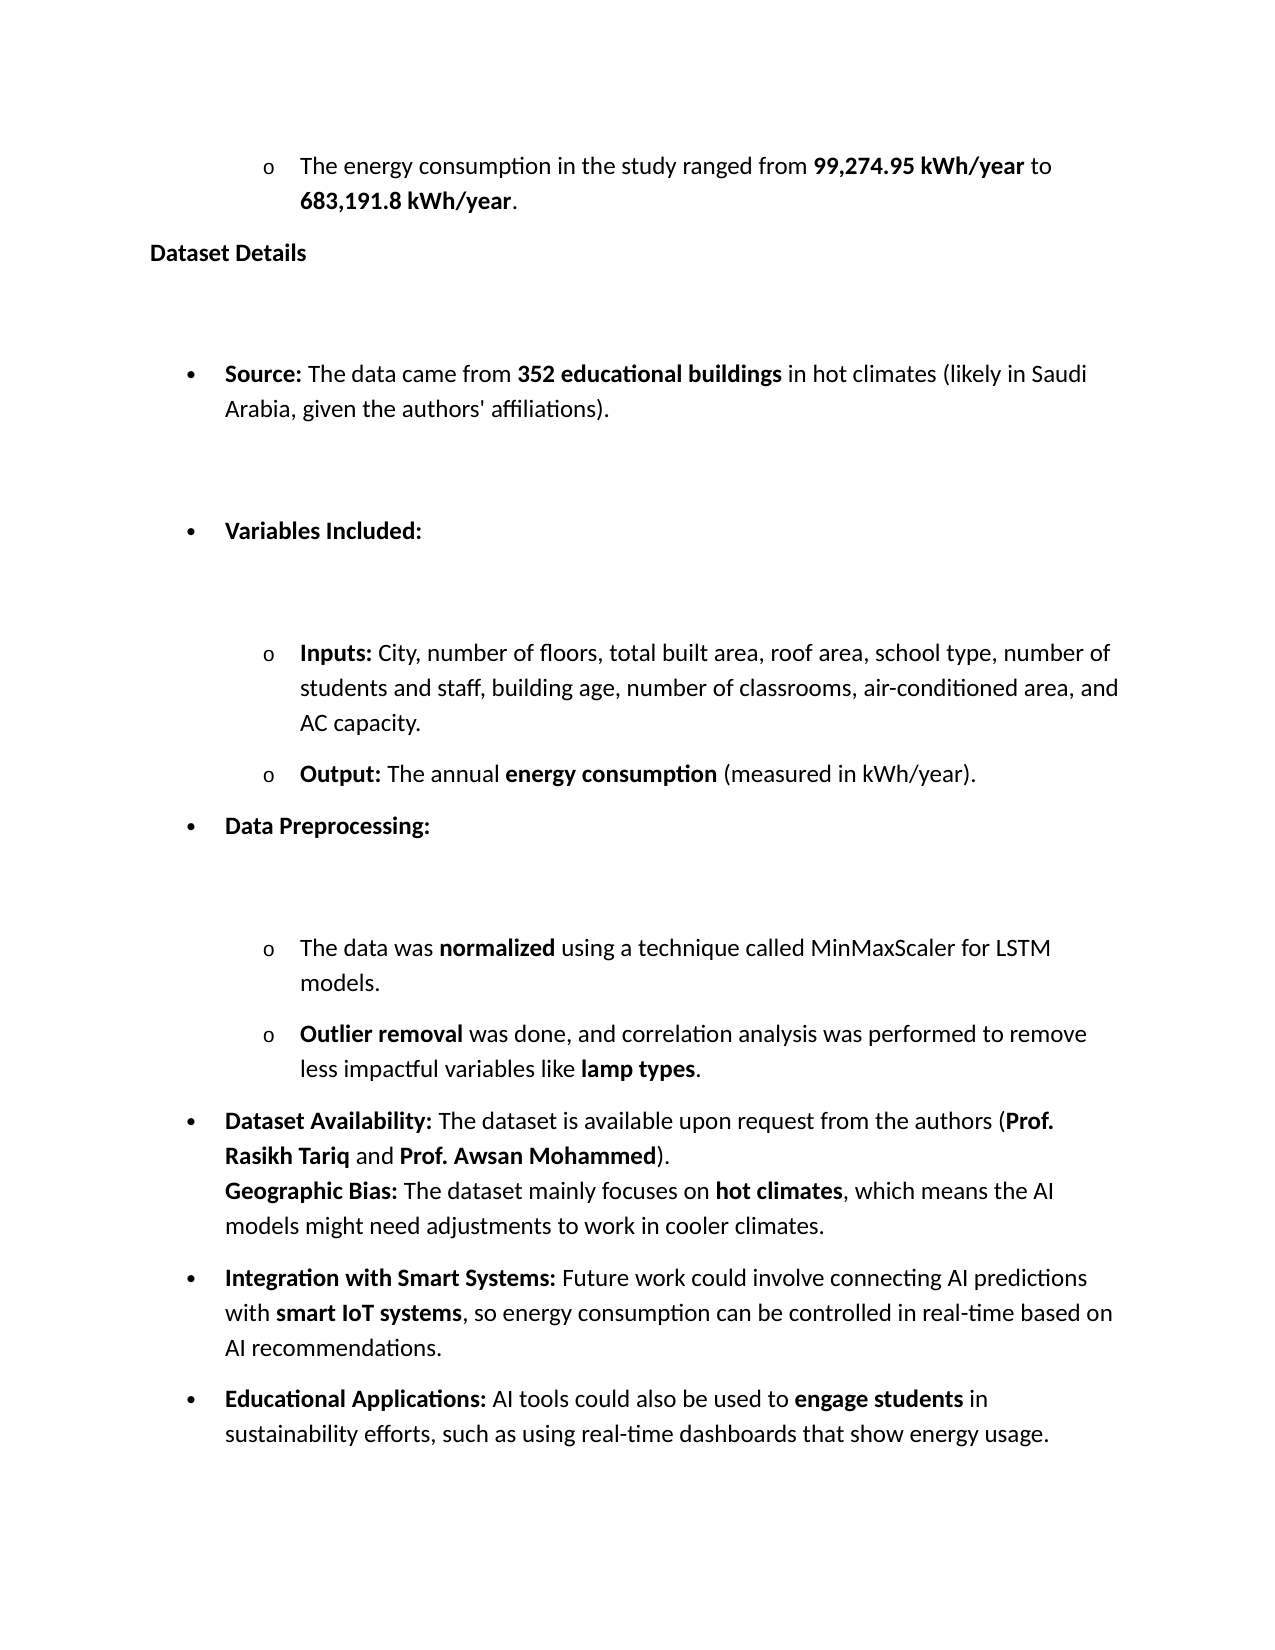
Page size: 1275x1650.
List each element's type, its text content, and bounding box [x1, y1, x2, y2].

list Integration with Smart Systems: Future work could involve connecting AI predictions with smart IoT systems, so energy consumption can be controlled in real-time based on AI recommendations. [187, 1262, 1125, 1362]
list Source: The data came from 352 educational buildings in hot climates (likely in Saudi Arabia, given the authors' affiliations). [187, 358, 1125, 494]
list The data was normalized using a technique called MinMaxScaler for LSTM models. [262, 932, 1125, 997]
list Data Preprocessing: [187, 810, 1125, 911]
list Educational Applications: AI tools could also be used to engage students in sustainability efforts, such as using real-time dashboards that show energy usage. [187, 1383, 1125, 1449]
text Dataset Details [150, 237, 1125, 337]
list Inputs: City, number of floors, total built area, roof area, school type, number of students and staff, building age, number of classrooms, air-conditioned area, and AC capacity. [262, 637, 1125, 737]
list The energy consumption in the study ranged from 99,274.95 kWh/year to 683,191.8 kWh/year. [262, 150, 1125, 216]
list Dataset Availability: The dataset is available upon request from the authors (Prof. Rasikh Tariq and Prof. Awsan Mohammed). Geographic Bias: The dataset mainly focuses on hot climates, which means the AI models might need adjustments to work in cooler climates. [187, 1105, 1125, 1241]
list Outlier removal was done, and correlation analysis was performed to remove less impactful variables like lamp types. [262, 1018, 1125, 1084]
list Output: The annual energy consumption (measured in kWh/year). [262, 758, 1125, 789]
list Variables Included: [187, 515, 1125, 616]
